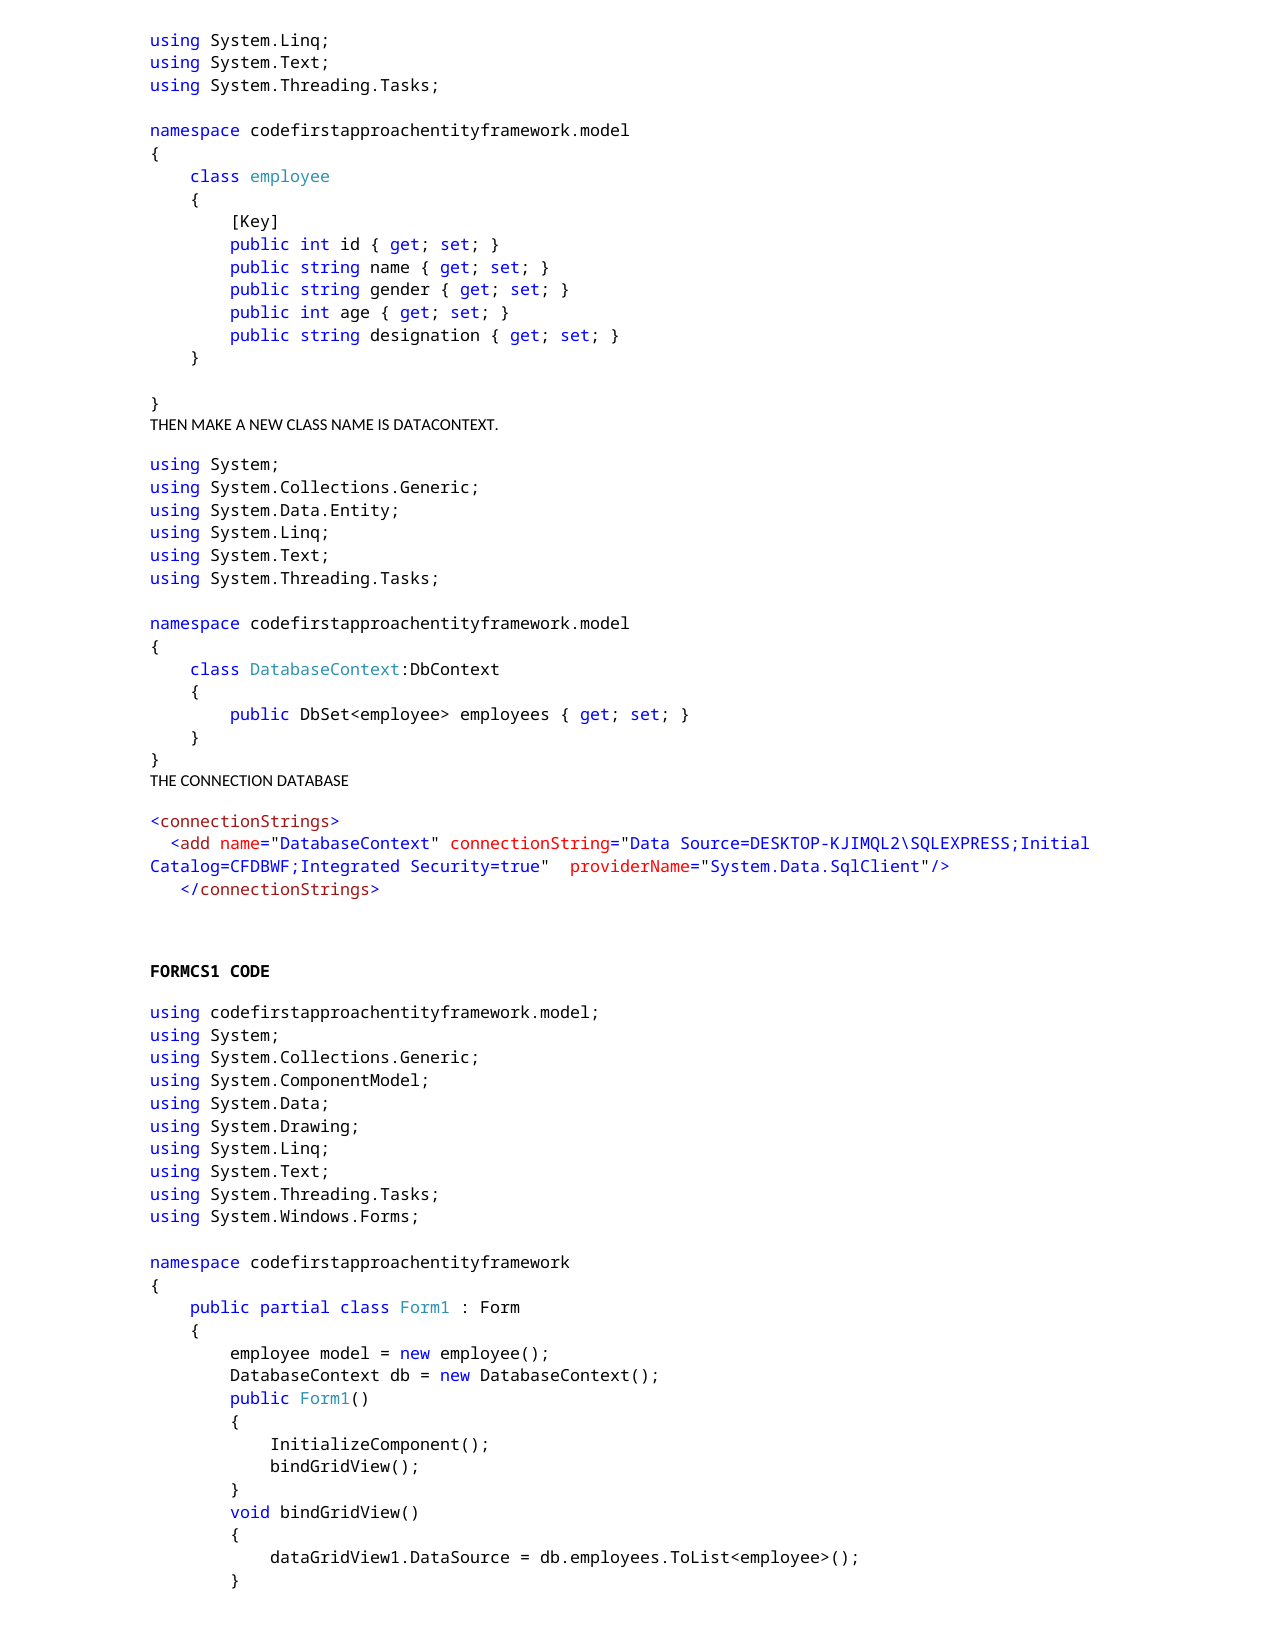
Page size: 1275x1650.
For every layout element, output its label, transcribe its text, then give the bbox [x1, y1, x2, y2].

text } [150, 1568, 1125, 1591]
text using System.Threading.Tasks; [150, 1182, 1125, 1205]
text { [150, 634, 1125, 657]
text using System.Text; [150, 543, 1125, 566]
text using System.Collections.Generic; [150, 1046, 1125, 1069]
text using System.Data; [150, 1092, 1125, 1114]
text public int id { get; set; } [150, 232, 1125, 255]
text { [150, 1273, 1125, 1296]
text { [150, 142, 1125, 164]
text using System; [150, 1023, 1125, 1046]
text { [150, 1523, 1125, 1546]
text <connectionStrings> [150, 809, 1125, 832]
text public Form1() [150, 1387, 1125, 1409]
text public string gender { get; set; } [150, 278, 1125, 301]
text public string name { get; set; } [150, 255, 1125, 278]
text } [150, 725, 1125, 748]
text public DbSet<employee> employees { get; set; } [150, 702, 1125, 725]
text employee model = new employee(); [150, 1341, 1125, 1364]
text public string designation { get; set; } [150, 323, 1125, 346]
text using System; [150, 453, 1125, 475]
text public partial class Form1 : Form [150, 1296, 1125, 1319]
text InitializeComponent(); [150, 1432, 1125, 1455]
text using System.Linq; [150, 1137, 1125, 1160]
text class DatabaseContext:DbContext [150, 657, 1125, 680]
text { [150, 680, 1125, 702]
text public int age { get; set; } [150, 301, 1125, 323]
text using System.Windows.Forms; [150, 1205, 1125, 1228]
text using System.Drawing; [150, 1114, 1125, 1137]
text using System.Text; [150, 1160, 1125, 1182]
text { [150, 187, 1125, 210]
text namespace codefirstapproachentityframework.model [150, 119, 1125, 142]
text using codefirstapproachentityframework.model; [150, 1001, 1125, 1023]
text FORMCS1 CODE [150, 959, 1125, 982]
text <add name="DatabaseContext" connectionString="Data Source=DESKTOP-KJIMQL2\SQLEXPRESS;Initial Catalog=CFDBWF;Integrated Security=true" providerName="System.Data.SqlClient"/> [150, 832, 1125, 877]
text } [150, 391, 1125, 414]
text namespace codefirstapproachentityframework.model [150, 612, 1125, 634]
text } [150, 346, 1125, 369]
text using System.Linq; [150, 28, 1125, 51]
text THE CONNECTION DATABASE [150, 771, 1125, 791]
text { [150, 1319, 1125, 1341]
text namespace codefirstapproachentityframework [150, 1251, 1125, 1273]
text THEN MAKE A NEW CLASS NAME IS DATACONTEXT. [150, 414, 1125, 434]
text using System.Data.Entity; [150, 498, 1125, 521]
text using System.ComponentModel; [150, 1069, 1125, 1092]
text [Key] [150, 210, 1125, 232]
text dataGridView1.DataSource = db.employees.ToList<employee>(); [150, 1546, 1125, 1568]
text } [150, 1478, 1125, 1500]
text </connectionStrings> [150, 877, 1125, 900]
text using System.Text; [150, 51, 1125, 73]
text DatabaseContext db = new DatabaseContext(); [150, 1364, 1125, 1387]
text void bindGridView() [150, 1500, 1125, 1523]
text using System.Collections.Generic; [150, 475, 1125, 498]
text using System.Threading.Tasks; [150, 566, 1125, 589]
text using System.Threading.Tasks; [150, 73, 1125, 96]
text } [150, 748, 1125, 771]
text using System.Linq; [150, 521, 1125, 543]
text class employee [150, 164, 1125, 187]
text { [150, 1409, 1125, 1432]
text bindGridView(); [150, 1455, 1125, 1478]
